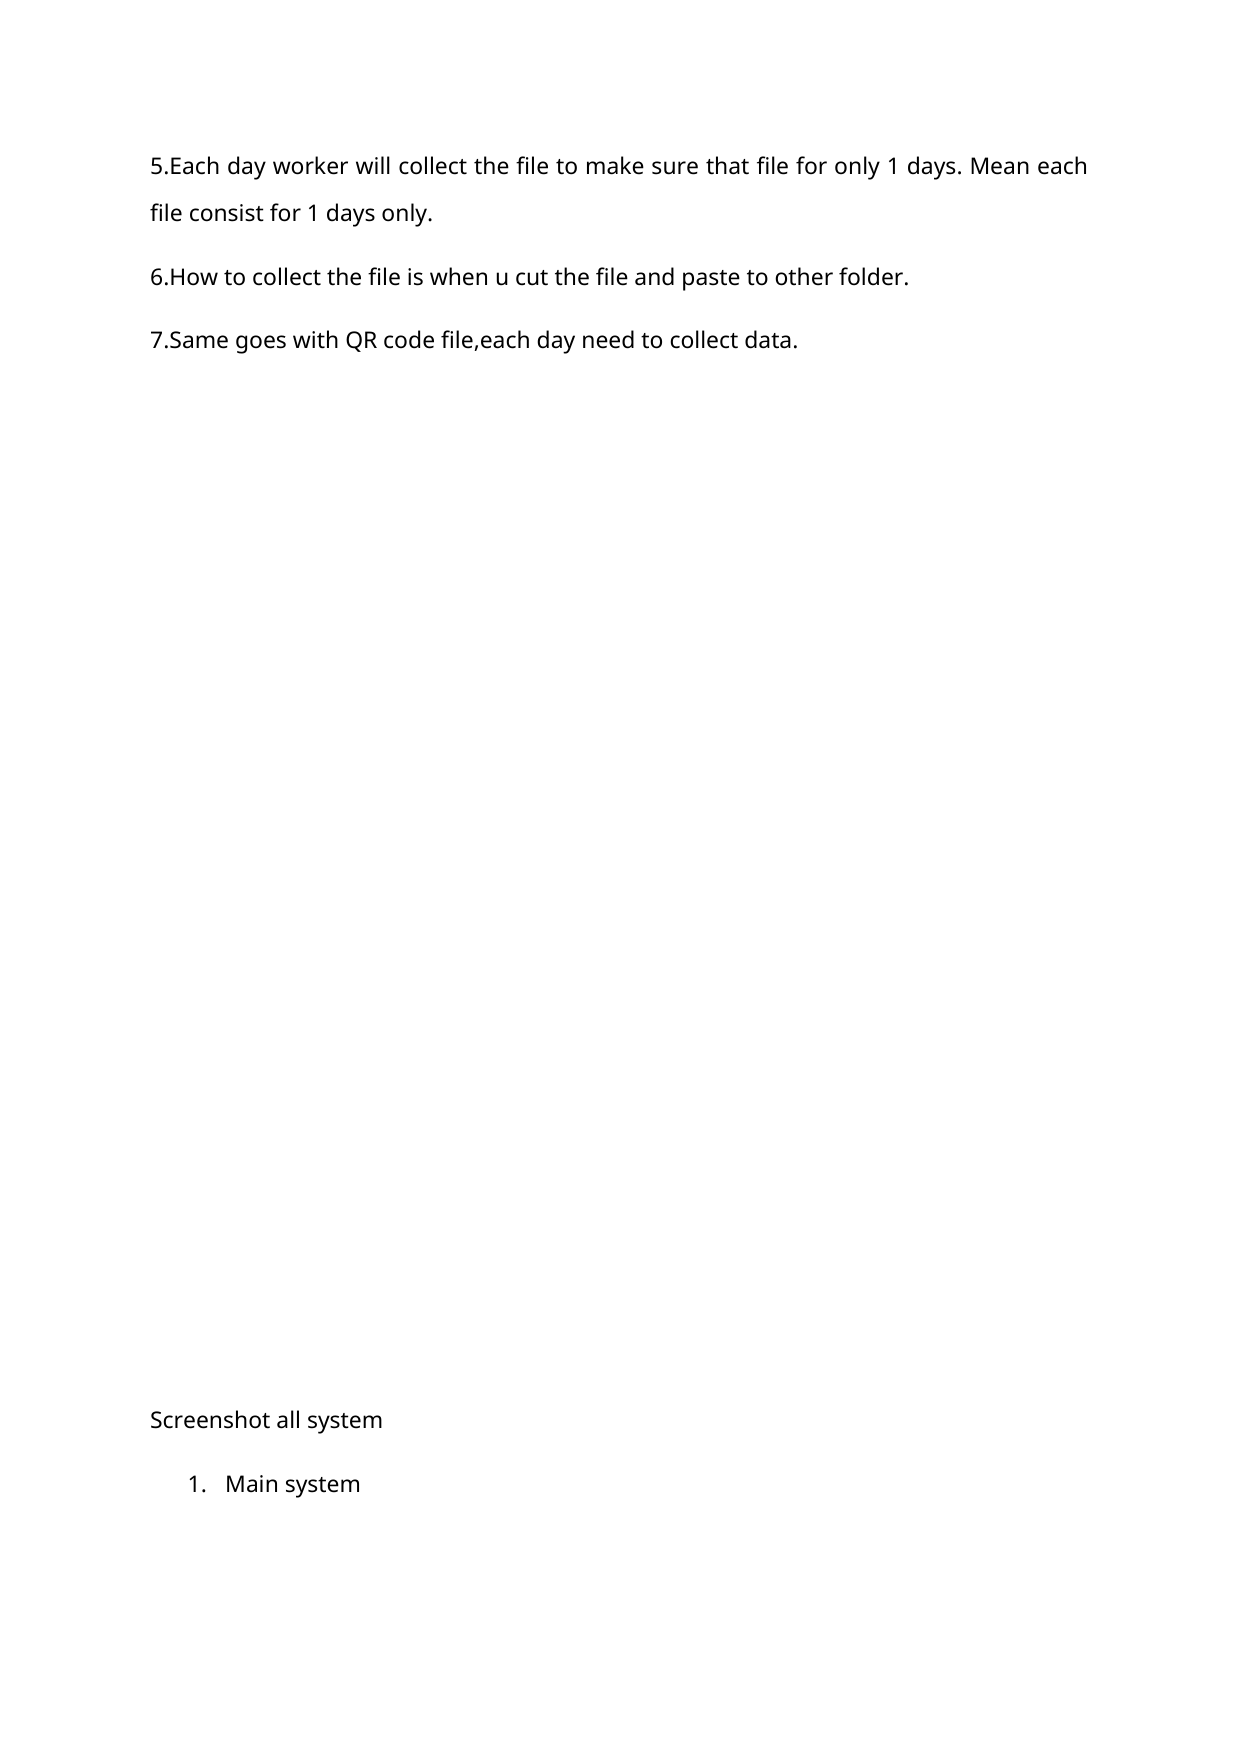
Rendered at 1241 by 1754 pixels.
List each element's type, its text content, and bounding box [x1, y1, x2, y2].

text 5.Each day worker will collect the file to make sure that file for only 1 days. Mean each file consist for 1 days only. [150, 150, 1090, 228]
list Main system [187, 1468, 1090, 1499]
text Screenshot all system [150, 1404, 1090, 1435]
text 6.How to collect the file is when u cut the file and paste to other folder. [150, 260, 1090, 292]
text 7.Same goes with QR code file,each day need to collect data. [150, 324, 1090, 355]
